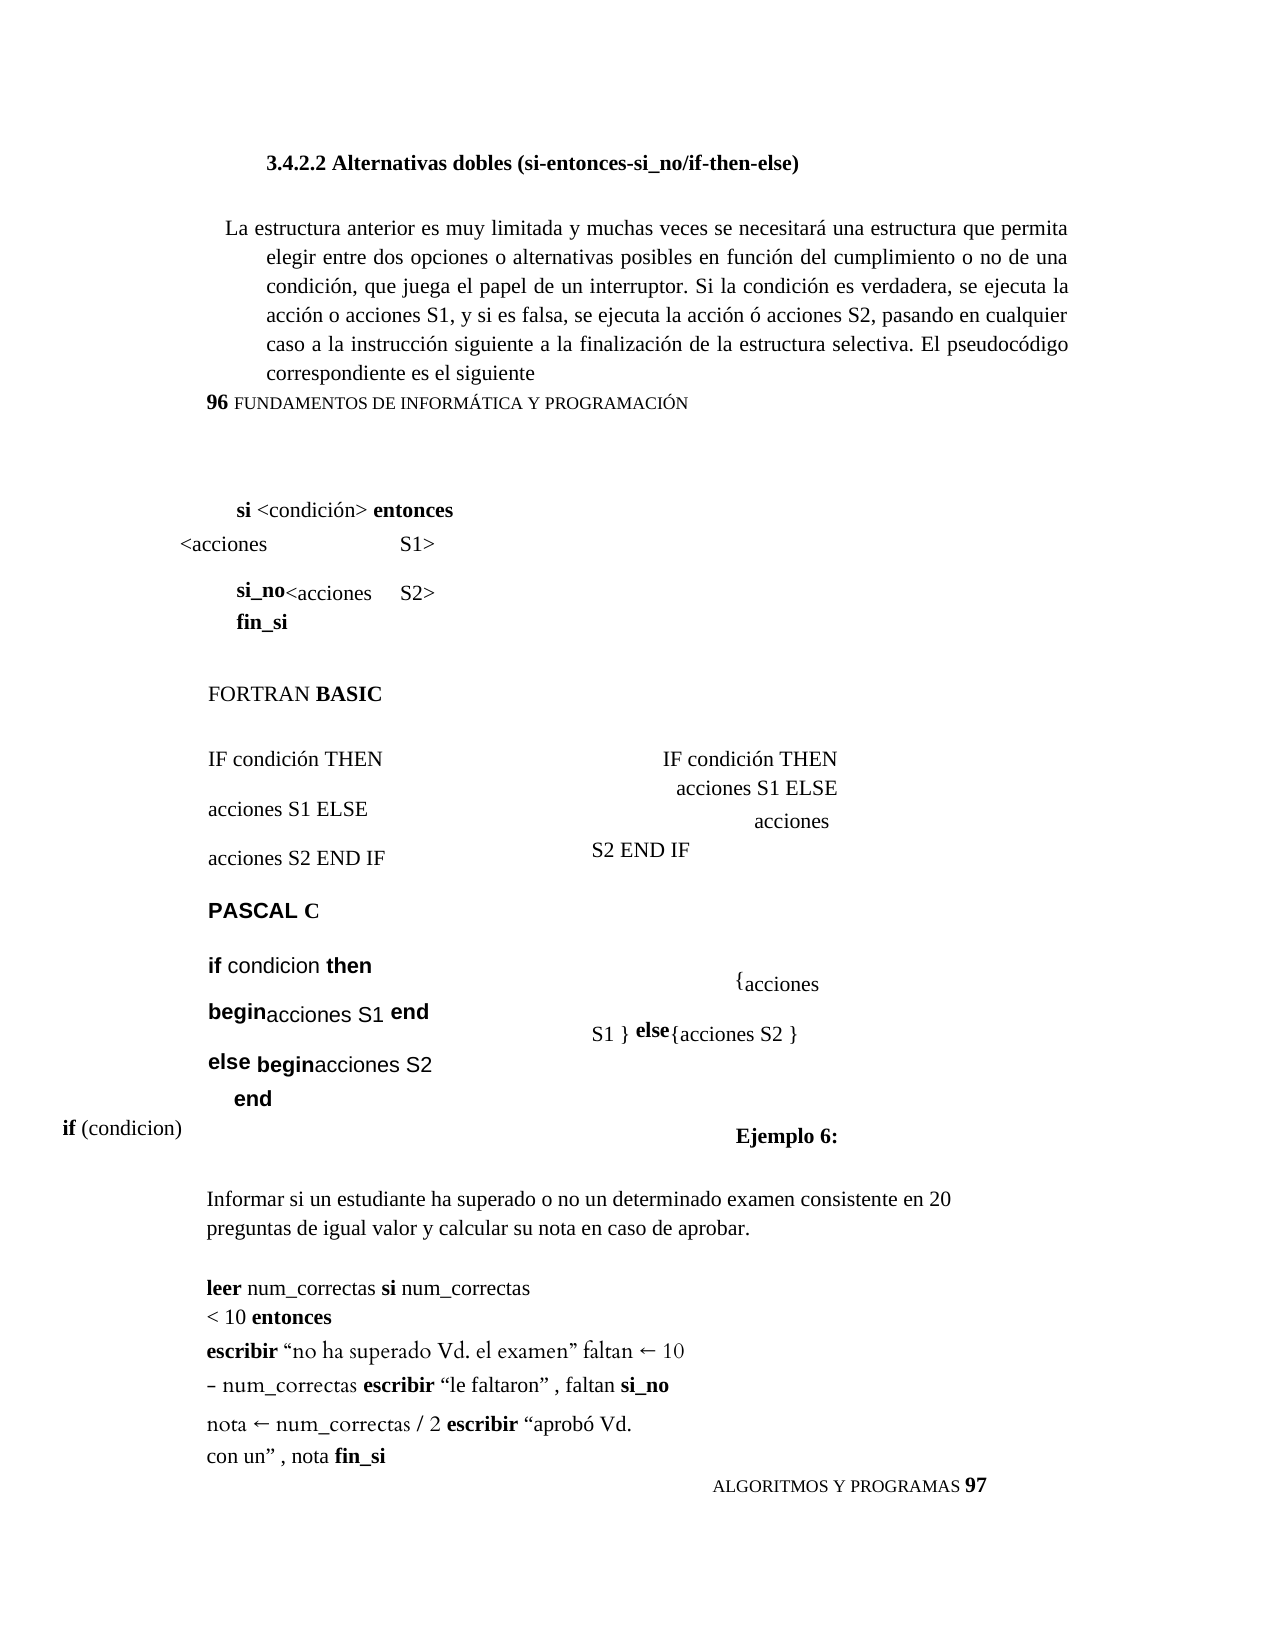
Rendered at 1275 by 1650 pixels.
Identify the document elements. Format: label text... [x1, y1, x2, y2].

text La estructura anterior es muy limitada y muchas veces se necesitará una estructura que permita elegir entre dos opciones o alternativas posibles en función del cumplimiento o no de una condición, que juega el papel de un interruptor. Si la condición es verdadera, se ejecuta la acción o acciones S1, y si es falsa, se ejecuta la acción ó acciones S2, pasando en cualquier caso a la instrucción siguiente a la finalización de la estructura selectiva. El pseudocódigo correspondiente es el siguiente [225, 215, 1069, 385]
text IF condición THEN acciones S1 ELSE acciones S2 END IF [208, 746, 427, 870]
text nota ← num_correctas / 2 escribir “aprobó Vd. con un” , nota fin_si [206, 1409, 646, 1468]
text end [233, 1086, 310, 1111]
text beginacciones S1 end else beginacciones S2 [208, 984, 443, 1077]
text FORTRAN BASIC [208, 681, 701, 707]
text escribir “no ha superado Vd. el examen” faltan ← 10 - num_correctas escribir “le faltaron” , faltan si_no [206, 1337, 696, 1400]
text 96 FUNDAMENTOS DE INFORMÁTICA Y PROGRAMACIÓN [206, 389, 782, 414]
text Ejemplo 6: [736, 1123, 879, 1149]
text if (condicion) [62, 1115, 290, 1140]
text Informar si un estudiante ha superado o no un determinado examen consistente en 20 preguntas de igual valor y calcular su nota en caso de aprobar. [206, 1186, 1010, 1240]
text <acciones S1> si_no<acciones S2> fin_si [179, 531, 435, 634]
text PASCAL C [208, 898, 641, 924]
text {acciones S1 } else{acciones S2 } [637, 953, 833, 1046]
text acciones S2 END IF [637, 808, 834, 862]
text ALGORITMOS Y PROGRAMAS 97 [712, 1472, 1069, 1497]
text if condicion then [208, 953, 416, 978]
text IF condición THEN acciones S1 ELSE [637, 746, 837, 800]
text 3.4.2.2 Alternativas dobles (si-entonces-si_no/if-then-else) [266, 150, 869, 175]
text leer num_correctas si num_correctas < 10 entonces [206, 1275, 535, 1329]
text si <condición> entonces [236, 497, 498, 522]
